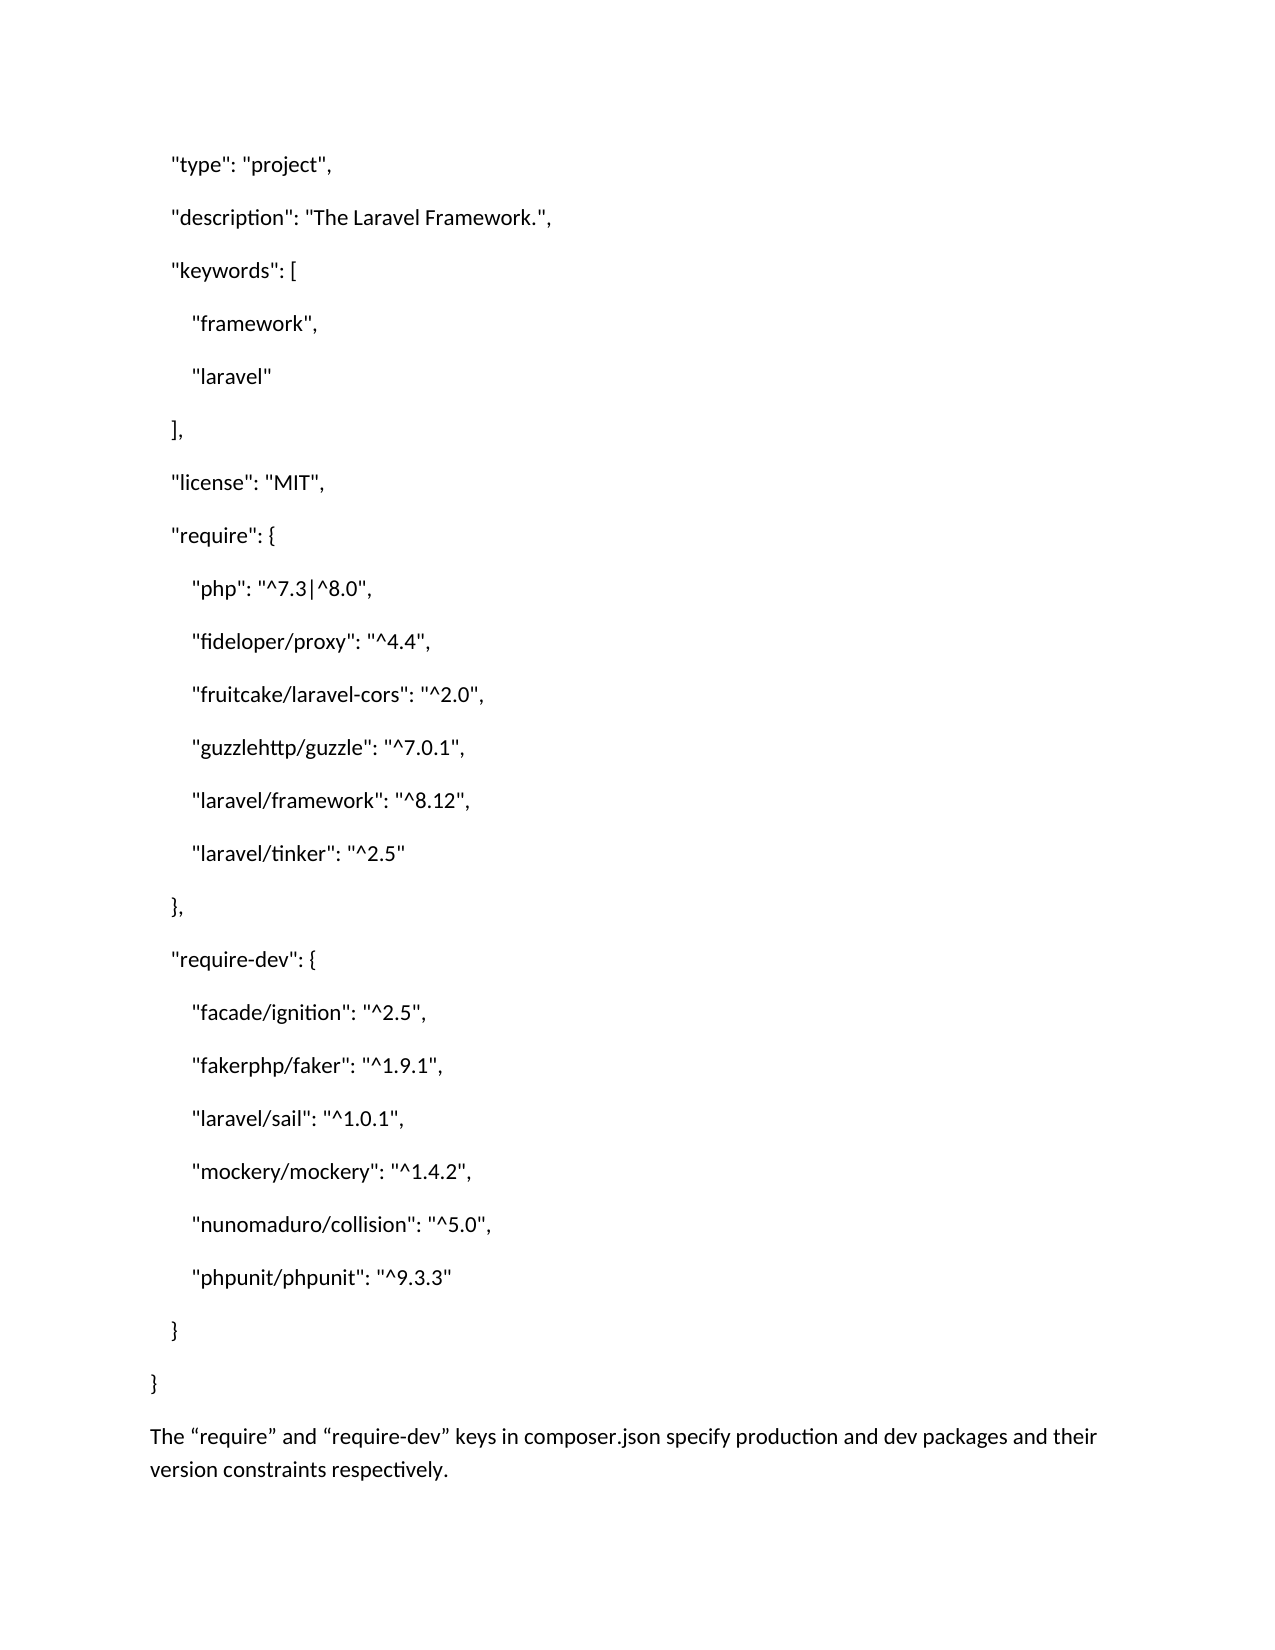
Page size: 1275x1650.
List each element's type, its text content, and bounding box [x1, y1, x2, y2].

text "facade/ignition": "^2.5", [150, 998, 1125, 1026]
text "fideloper/proxy": "^4.4", [150, 627, 1125, 655]
text "guzzlehttp/guzzle": "^7.0.1", [150, 733, 1125, 761]
text "keywords": [ [150, 256, 1125, 284]
text "license": "MIT", [150, 468, 1125, 496]
text The “require” and “require-dev” keys in composer.json specify production and dev packages and their version constraints respectively. [150, 1422, 1125, 1483]
text "require-dev": { [150, 945, 1125, 973]
text "framework", [150, 309, 1125, 337]
text "php": "^7.3|^8.0", [150, 574, 1125, 602]
text "laravel/sail": "^1.0.1", [150, 1104, 1125, 1132]
text "fruitcake/laravel-cors": "^2.0", [150, 680, 1125, 708]
text ], [150, 415, 1125, 443]
text "mockery/mockery": "^1.4.2", [150, 1157, 1125, 1185]
text "fakerphp/faker": "^1.9.1", [150, 1051, 1125, 1079]
text "laravel/framework": "^8.12", [150, 786, 1125, 814]
text "nunomaduro/collision": "^5.0", [150, 1210, 1125, 1238]
text } [150, 1316, 1125, 1344]
text "type": "project", [150, 150, 1125, 178]
text "description": "The Laravel Framework.", [150, 203, 1125, 231]
text "phpunit/phpunit": "^9.3.3" [150, 1263, 1125, 1291]
text "laravel" [150, 362, 1125, 390]
text "require": { [150, 521, 1125, 549]
text } [150, 1369, 1125, 1397]
text }, [150, 892, 1125, 920]
text "laravel/tinker": "^2.5" [150, 839, 1125, 867]
